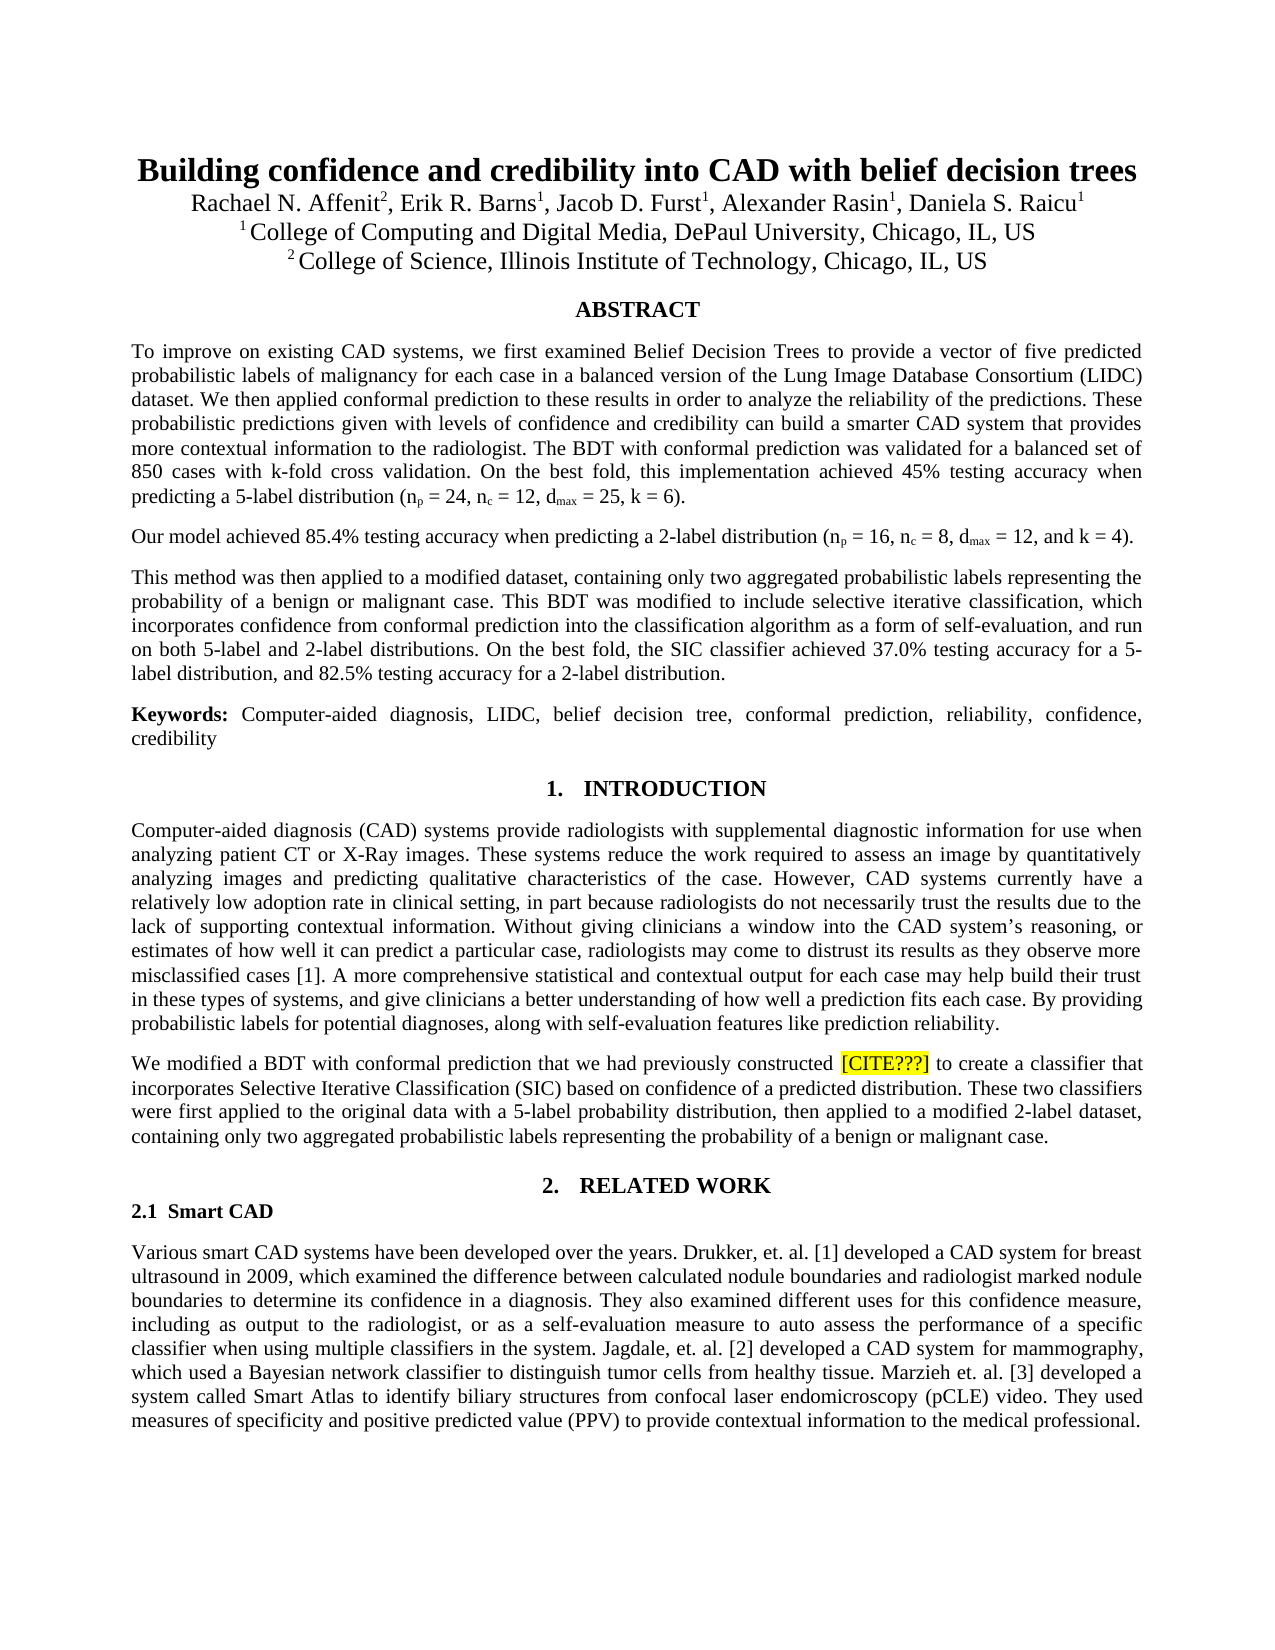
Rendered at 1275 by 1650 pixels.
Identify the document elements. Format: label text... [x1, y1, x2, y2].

text Our model achieved 85.4% testing accuracy when predicting a 2-label distribution (np = 16, nc = 8, dmax = 12, and k = 4). [131, 524, 1144, 548]
text 2.1 Smart CAD [131, 1199, 1144, 1223]
text Building confidence and credibility into CAD with belief decision trees [131, 150, 1144, 188]
text Keywords: Computer-aided diagnosis, LIDC, belief decision tree, conformal prediction, reliability, confidence, credibility [131, 702, 1144, 750]
text This method was then applied to a modified dataset, containing only two aggregated probabilistic labels representing the probability of a benign or malignant case. This BDT was modified to include selective iterative classification, which incorporates confidence from conformal prediction into the classification algorithm as a form of self-evaluation, and run on both 5-label and 2-label distributions. On the best fold, the SIC classifier achieved 37.0% testing accuracy for a 5-label distribution, and 82.5% testing accuracy for a 2-label distribution. [131, 565, 1144, 685]
text We modified a BDT with conformal prediction that we had previously constructed [CITE???] to create a classifier that incorporates Selective Iterative Classification (SIC) based on confidence of a predicted distribution. These two classifiers were first applied to the original data with a 5-label probability distribution, then applied to a modified 2-label dataset, containing only two aggregated probabilistic labels representing the probability of a benign or malignant case. [131, 1051, 1144, 1148]
list INTRODUCTION [169, 775, 1144, 801]
text To improve on existing CAD systems, we first examined Belief Decision Trees to provide a vector of five predicted probabilistic labels of malignancy for each case in a balanced version of the Lung Image Database Consortium (LIDC) dataset. We then applied conformal prediction to these results in order to analyze the reliability of the predictions. These probabilistic predictions given with levels of confidence and credibility can build a smarter CAD system that provides more contextual information to the radiologist. The BDT with conformal prediction was validated for a balanced set of 850 cases with k-fold cross validation. On the best fold, this implementation achieved 45% testing accuracy when predicting a 5-label distribution (np = 24, nc = 12, dmax = 25, k = 6). [131, 339, 1144, 508]
text Various smart CAD systems have been developed over the years. Drukker, et. al. [1] developed a CAD system for breast ultrasound in 2009, which examined the difference between calculated nodule boundaries and radiologist marked nodule boundaries to determine its confidence in a diagnosis. They also examined different uses for this confidence measure, including as output to the radiologist, or as a self-evaluation measure to auto assess the performance of a specific classifier when using multiple classifiers in the system. Jagdale, et. al. [2] developed a CAD system for mammography, which used a Bayesian network classifier to distinguish tumor cells from healthy tissue. Marzieh et. al. [3] developed a system called Smart Atlas to identify biliary structures from confocal laser endomicroscopy (pCLE) video. They used measures of specificity and positive predicted value (PPV) to provide contextual information to the medical professional. [131, 1240, 1144, 1432]
text Rachael N. Affenit2, Erik R. Barns1, Jacob D. Furst1, Alexander Rasin1, Daniela S. Raicu1 1 College of Computing and Digital Media, DePaul University, Chicago, IL, US 2 College of Science, Illinois Institute of Technology, Chicago, IL, US [131, 188, 1144, 274]
list RELATED WORK [169, 1173, 1144, 1199]
text ABSTRACT [131, 296, 1144, 322]
text Computer-aided diagnosis (CAD) systems provide radiologists with supplemental diagnostic information for use when analyzing patient CT or X-Ray images. These systems reduce the work required to assess an image by quantitatively analyzing images and predicting qualitative characteristics of the case. However, CAD systems currently have a relatively low adoption rate in clinical setting, in part because radiologists do not necessarily trust the results due to the lack of supporting contextual information. Without giving clinicians a window into the CAD system’s reasoning, or estimates of how well it can predict a particular case, radiologists may come to distrust its results as they observe more misclassified cases [1]. A more comprehensive statistical and contextual output for each case may help build their trust in these types of systems, and give clinicians a better understanding of how well a prediction fits each case. By providing probabilistic labels for potential diagnoses, along with self-evaluation features like prediction reliability. [131, 818, 1144, 1035]
